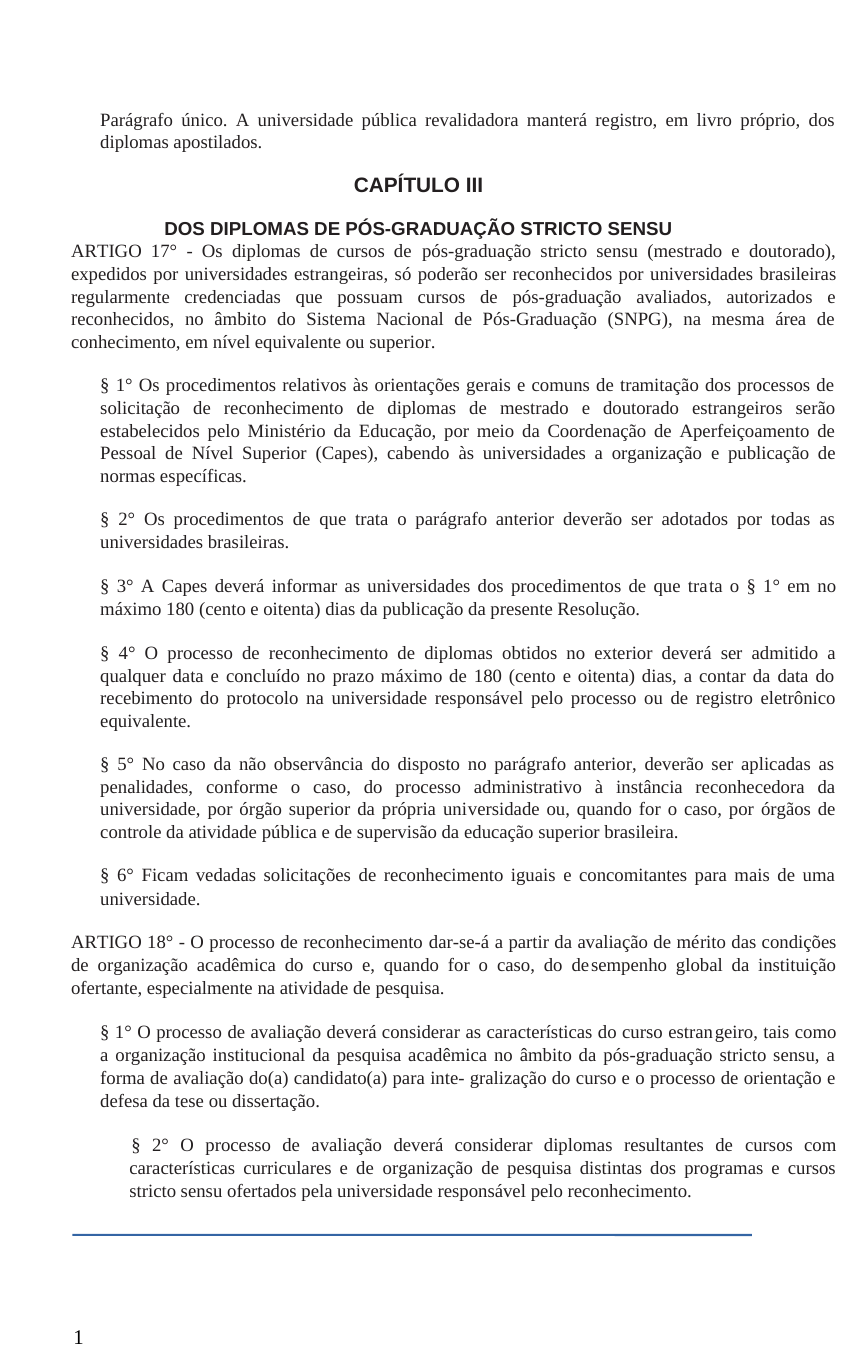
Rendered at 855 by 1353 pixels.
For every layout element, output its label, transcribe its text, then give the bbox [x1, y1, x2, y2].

text § 1° O processo de avaliação deverá considerar as características do curso estrangeiro, tais como a organização institucional da pesquisa acadêmica no âmbito da pós-graduação stricto sensu, a forma de avaliação do(a) candidato(a) para inte- gralização do curso e o processo de orientação e defesa da tese ou dissertação. [100, 1021, 836, 1112]
text CAPÍTULO III [0, 173, 836, 197]
text § 2° O processo de avaliação deverá considerar diplomas resultantes de cursos com características curriculares e de organização de pesquisa distintas dos programas e cursos stricto sensu ofertados pela universidade responsável pelo reconhecimento. [129, 1134, 836, 1202]
text § 2° Os procedimentos de que trata o parágrafo anterior deverão ser adotados por todas as universidades brasileiras. [100, 508, 836, 553]
text Parágrafo único. A universidade pública revalidadora manterá registro, em livro próprio, dos diplomas apostilados. [100, 109, 836, 152]
text § 5° No caso da não observância do disposto no parágrafo anterior, deverão ser aplicadas as penalidades, conforme o caso, do processo administrativo à instância reconhecedora da universidade, por órgão superior da própria universidade ou, quando for o caso, por órgãos de controle da atividade pública e de supervisão da educação superior brasileira. [100, 753, 836, 842]
text § 3° A Capes deverá informar as universidades dos procedimentos de que trata o § 1° em no máximo 180 (cento e oitenta) dias da publicação da presente Resolução. [100, 575, 836, 619]
text ARTIGO 18° - O processo de reconhecimento dar-se-á a partir da avaliação de mérito das condições de organização acadêmica do curso e, quando for o caso, do desempenho global da instituição ofertante, especialmente na atividade de pesquisa. [71, 931, 836, 999]
text § 6° Ficam vedadas solicitações de reconhecimento iguais e concomitantes para mais de uma universidade. [100, 864, 836, 909]
text § 1° Os procedimentos relativos às orientações gerais e comuns de tramitação dos processos de solicitação de reconhecimento de diplomas de mestrado e doutorado estrangeiros serão estabelecidos pelo Ministério da Educação, por meio da Coordenação de Aperfeiçoamento de Pessoal de Nível Superior (Capes), cabendo às universidades a organização e publicação de normas específicas. [100, 374, 836, 486]
text ARTIGO 17° - Os diplomas de cursos de pós-graduação stricto sensu (mestrado e doutorado), expedidos por universidades estrangeiras, só poderão ser reconhecidos por universidades brasileiras regularmente credenciadas que possuam cursos de pós-graduação avaliados, autorizados e reconhecidos, no âmbito do Sistema Nacional de Pós-Graduação (SNPG), na mesma área de conhecimento, em nível equivalente ou superior. [71, 240, 836, 352]
text DOS DIPLOMAS DE PÓS-GRADUAÇÃO STRICTO SENSU [0, 218, 836, 239]
text § 4° O processo de reconhecimento de diplomas obtidos no exterior deverá ser admitido a qualquer data e concluído no prazo máximo de 180 (cento e oitenta) dias, a contar da data do recebimento do protocolo na universidade responsável pelo processo ou de registro eletrônico equivalente. [100, 642, 836, 731]
